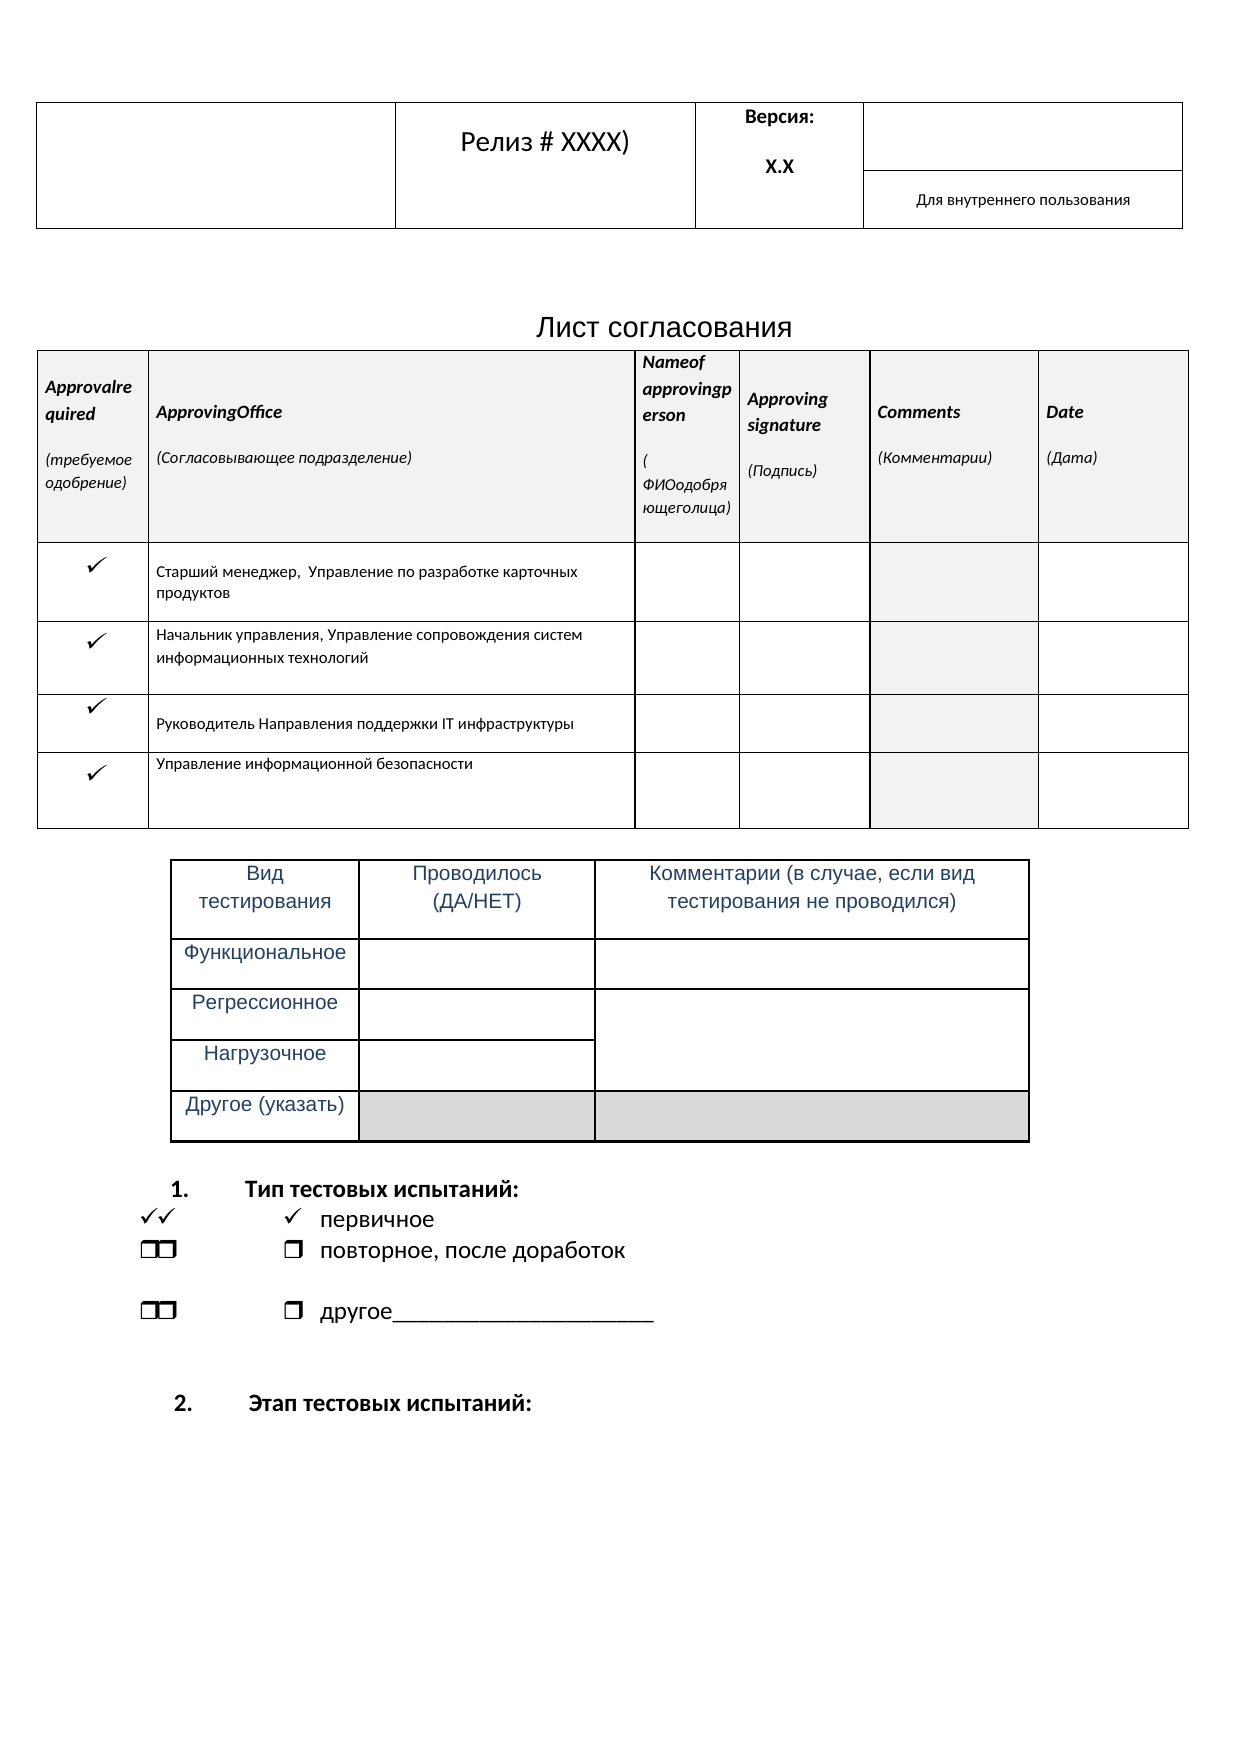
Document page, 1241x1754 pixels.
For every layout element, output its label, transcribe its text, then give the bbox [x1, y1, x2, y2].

table_cell [38, 543, 148, 621]
table_cell [1039, 695, 1188, 752]
table_header Date (Дата) [1039, 351, 1188, 542]
table_cell [871, 543, 1038, 621]
table_cell первичное [162, 1204, 1196, 1234]
table_cell другое_____________________ [162, 1295, 1196, 1356]
table_cell [740, 753, 869, 828]
table_cell Начальник управления, Управление сопровождения систем информационных технологий [149, 622, 634, 694]
table_header Approving signature (Подпись) [740, 351, 869, 542]
table_cell повторное, после доработок [162, 1234, 1196, 1295]
table_header Approvalrequired (требуемое одобрение) [38, 351, 148, 542]
table_cell [871, 622, 1038, 694]
table_cell [38, 753, 148, 828]
table_cell [1039, 753, 1188, 828]
table_cell [636, 753, 739, 828]
table_cell Управление информационной безопасности [149, 753, 634, 828]
table_header Nameof approvingperson (ФИОодобряющеголица) [636, 351, 739, 542]
table_cell [636, 622, 739, 694]
table_cell [636, 543, 739, 621]
table_cell Тип тестовых испытаний: [162, 1143, 1196, 1203]
subtitle Лист согласования [177, 310, 1152, 343]
table_cell [871, 753, 1038, 828]
table_cell [162, 828, 1196, 1142]
table_header Comments (Комментарии) [871, 351, 1038, 542]
table_header ApprovingOffice (Согласовывающее подразделение) [149, 351, 634, 542]
table_cell [636, 695, 739, 752]
table_cell [871, 695, 1038, 752]
table_cell [740, 695, 869, 752]
table_cell Старший менеджер, Управление по разработке карточных продуктов [149, 543, 634, 621]
table_cell [38, 622, 148, 694]
table_cell [1039, 543, 1188, 621]
table_cell [38, 695, 148, 752]
table_cell [740, 622, 869, 694]
table_cell [740, 543, 869, 621]
table_cell Руководитель Направления поддержки IT инфраструктуры [149, 695, 634, 752]
table_cell Этап тестовых испытаний: [166, 1356, 791, 1417]
table_cell [1039, 622, 1188, 694]
